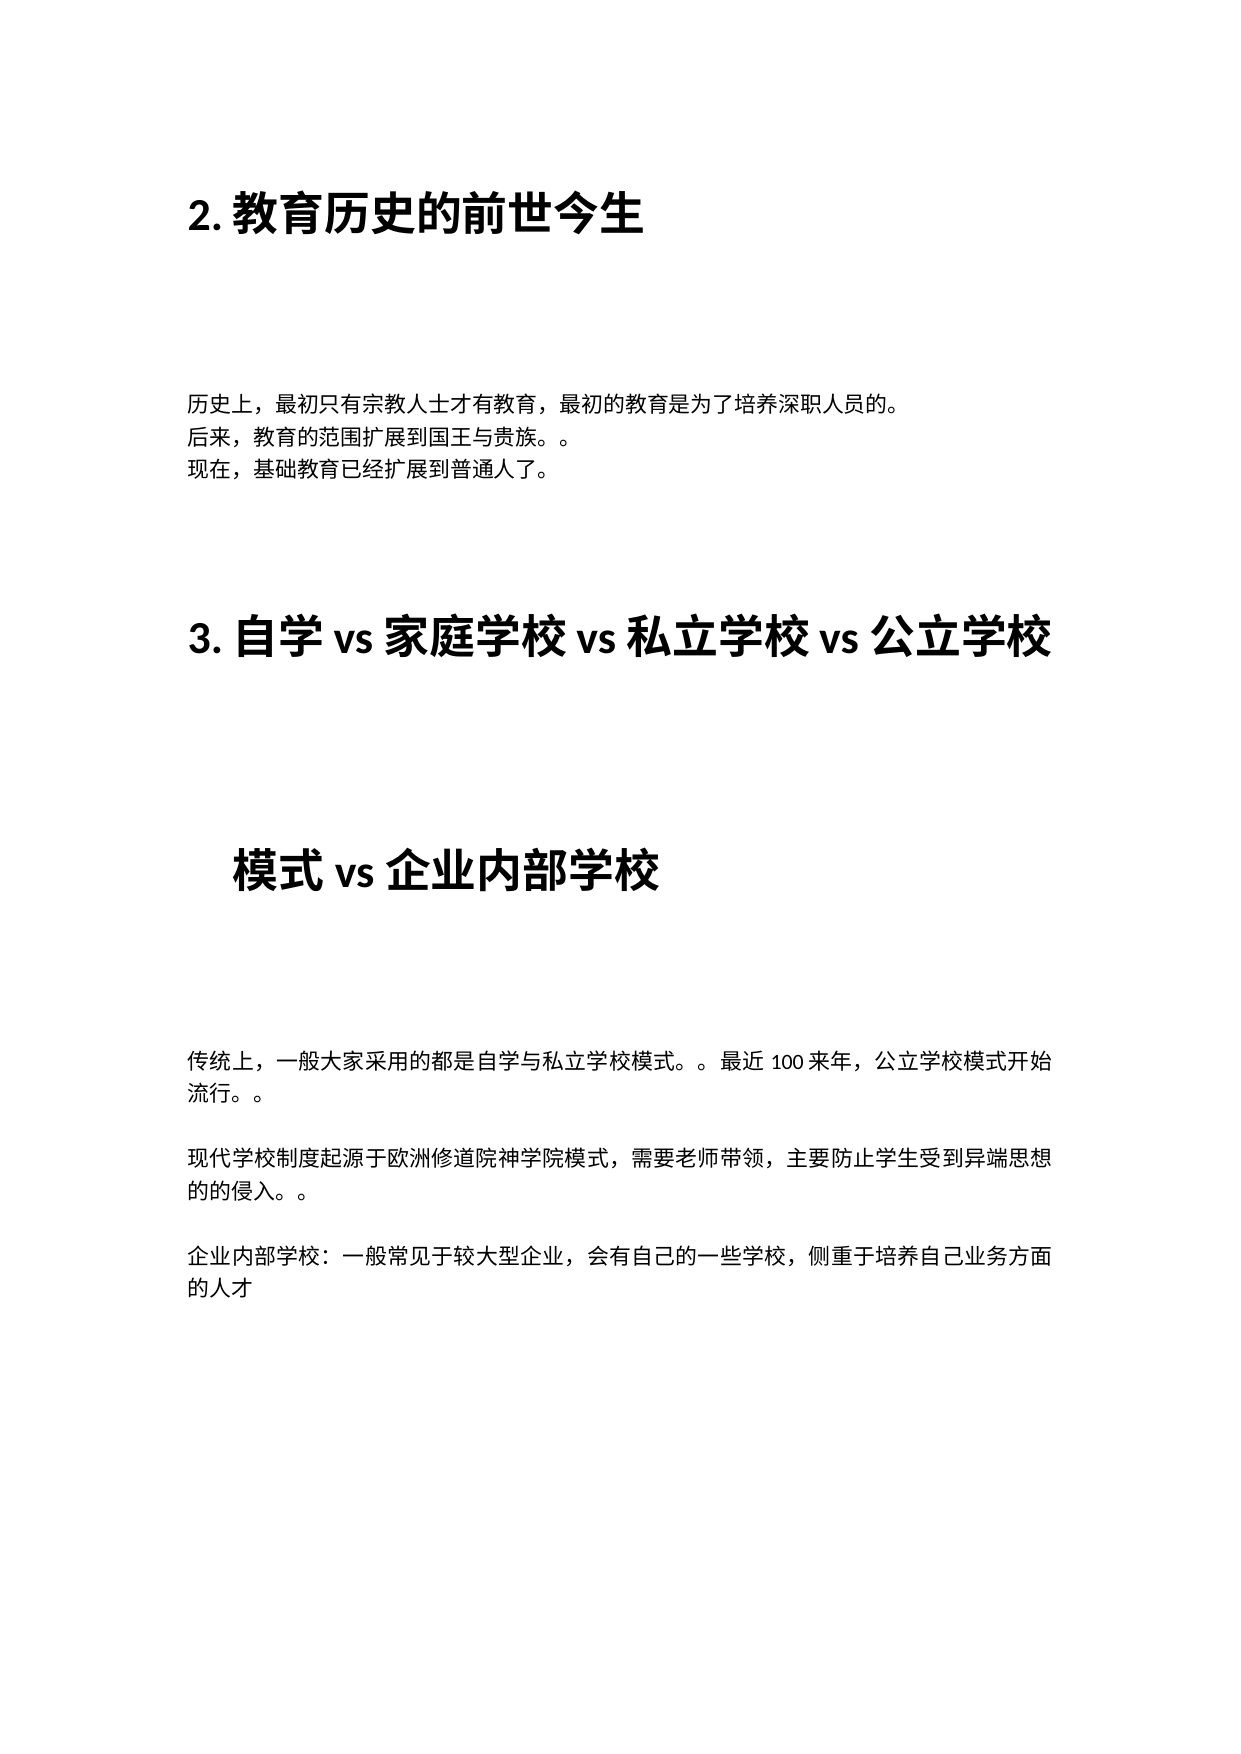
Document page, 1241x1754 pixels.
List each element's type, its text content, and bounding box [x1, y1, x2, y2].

subtitle 教育历史的前世今生 [187, 162, 1053, 259]
text 历史上，最初只有宗教人士才有教育，最初的教育是为了培养深职人员的。 [187, 387, 1053, 419]
text 企业内部学校：一般常见于较大型企业，会有自己的一些学校，侧重于培养自己业务方面的人才 [187, 1238, 1053, 1303]
text 现在，基础教育已经扩展到普通人了。 [187, 452, 1053, 484]
text 后来，教育的范围扩展到国王与贵族。。 [187, 419, 1053, 452]
text 现代学校制度起源于欧洲修道院神学院模式，需要老师带领，主要防止学生受到异端思想的的侵入。。 [187, 1141, 1053, 1206]
subtitle 自学vs 家庭学校vs 私立学校vs 公立学校模式 vs 企业内部学校 [187, 584, 1053, 916]
text 传统上，一般大家采用的都是自学与私立学校模式。。最近100来年，公立学校模式开始流行。。 [187, 1043, 1053, 1108]
